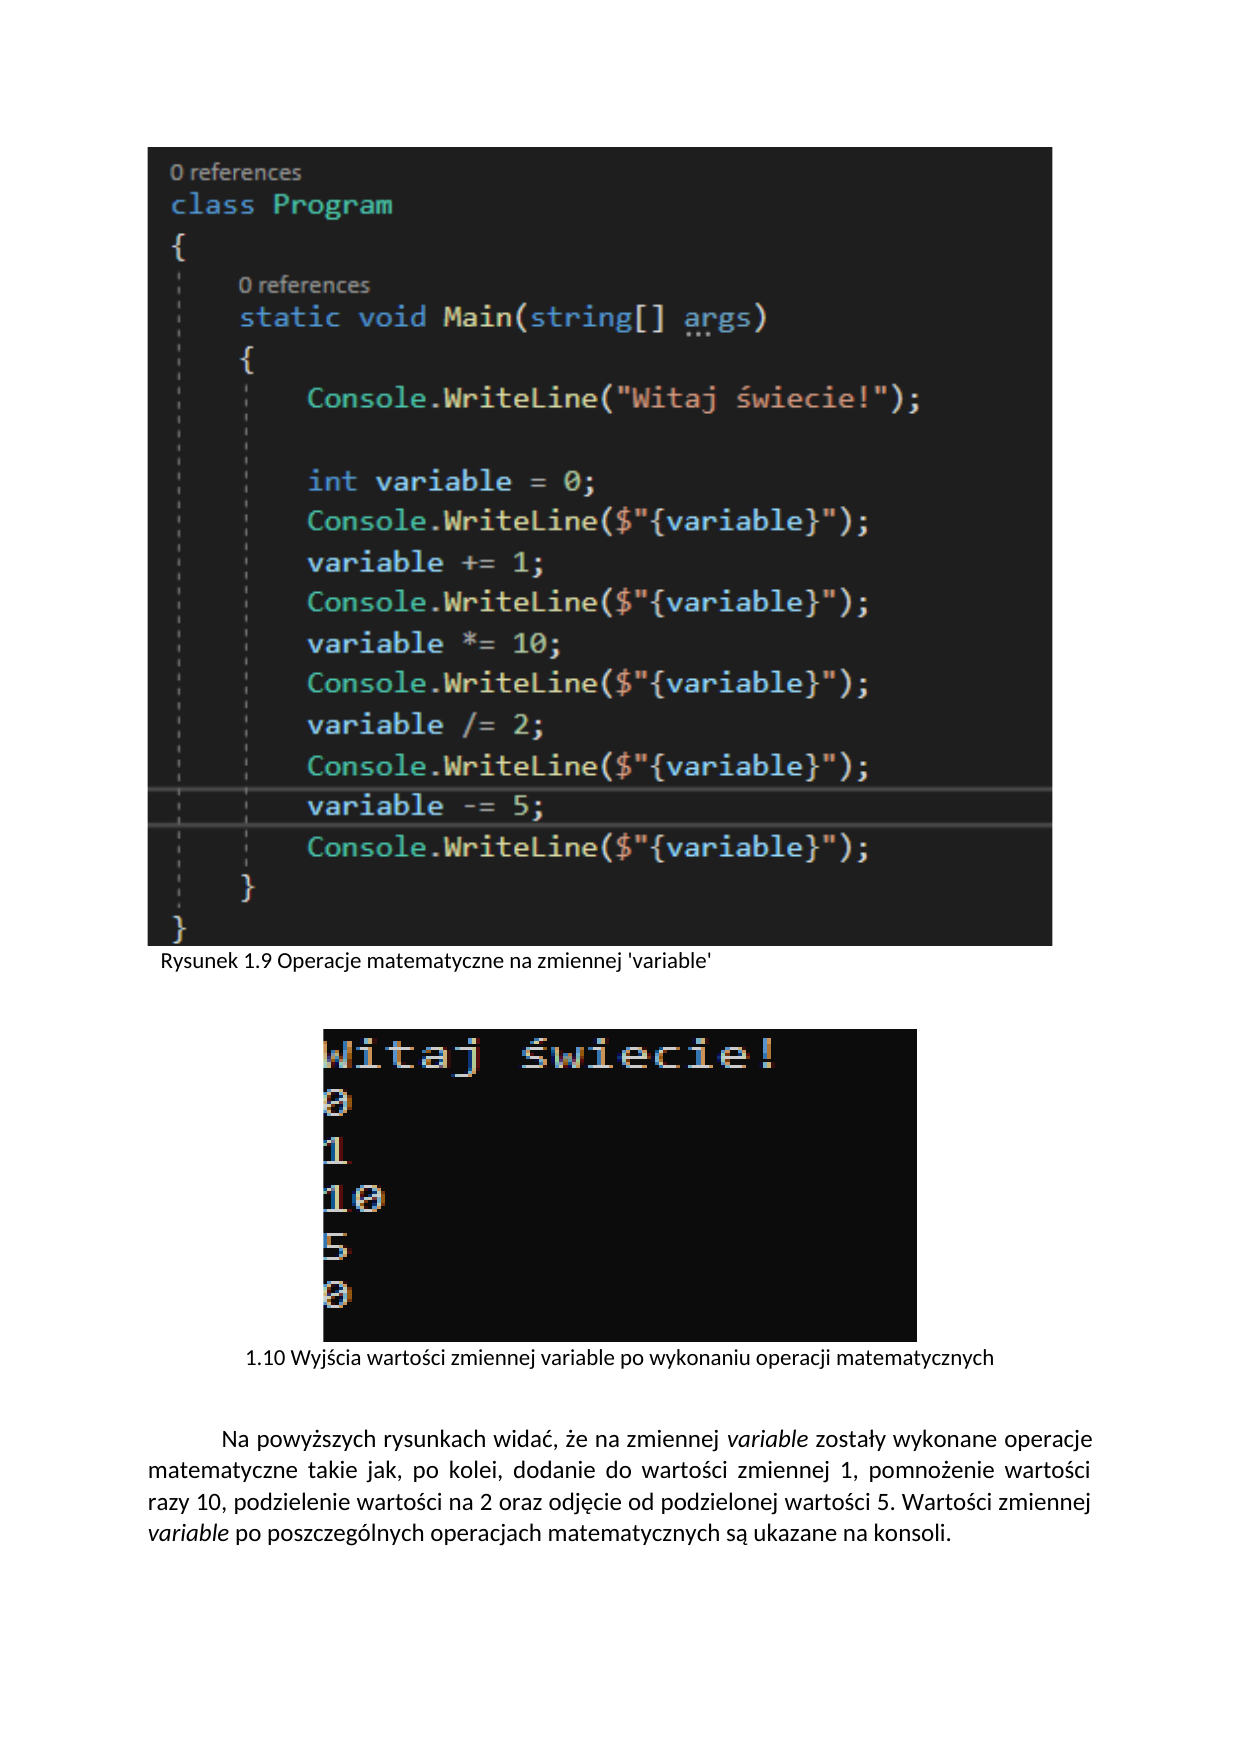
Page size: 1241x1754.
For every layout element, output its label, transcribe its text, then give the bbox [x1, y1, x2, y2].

picture [147, 147, 1053, 946]
text Rysunek 1.9 Operacje matematyczne na zmiennej 'variable' [148, 946, 725, 974]
picture [323, 1026, 917, 1342]
text 1.10 Wyjścia wartości zmiennej variable po wykonaniu operacji matematycznych [148, 1343, 1093, 1371]
text Na powyższych rysunkach widać, że na zmiennej variable zostały wykonane operacje matematyczne takie jak, po kolei, dodanie do wartości zmiennej 1, pomnożenie wartości razy 10, podzielenie wartości na 2 oraz odjęcie od podzielonej wartości 5. Wartości zmiennej variable po poszczególnych operacjach matematycznych są ukazane na konsoli. [148, 1423, 1093, 1548]
